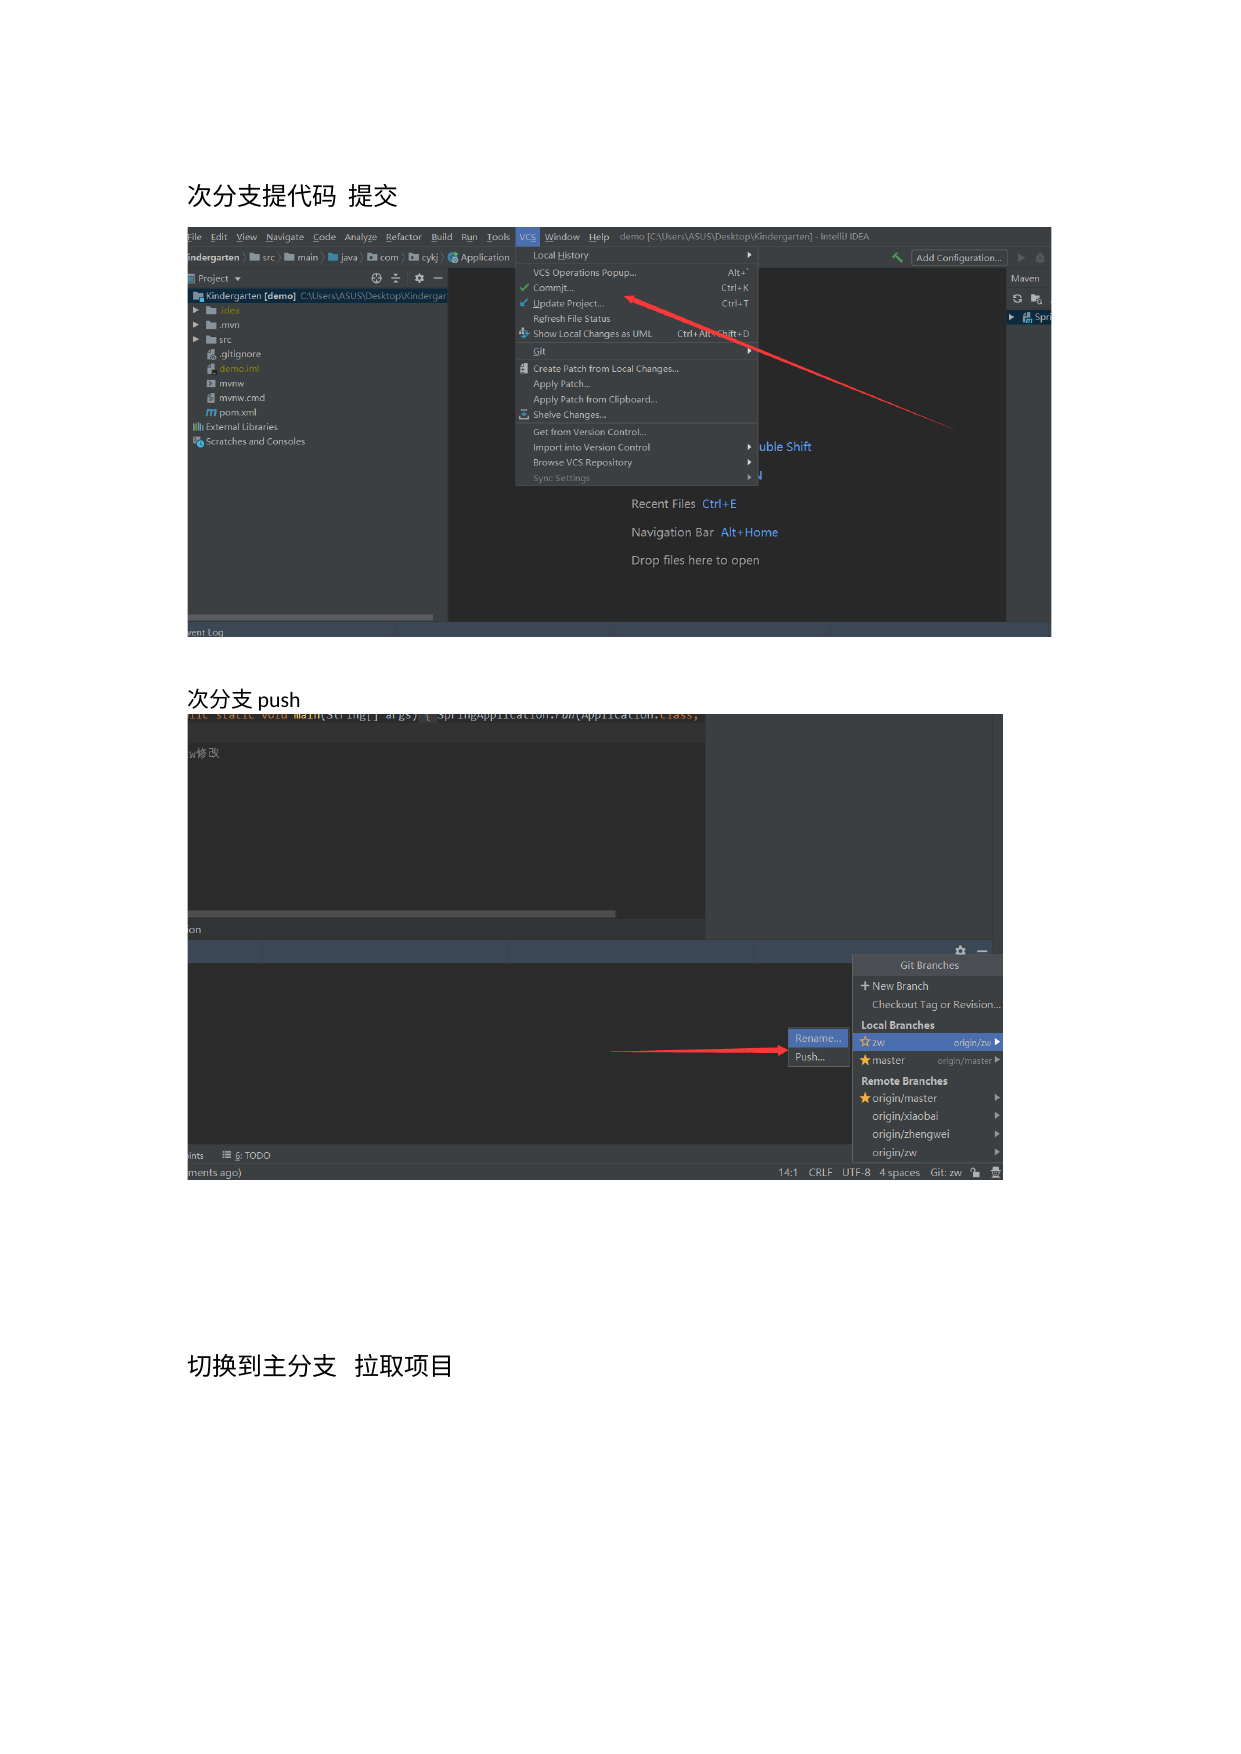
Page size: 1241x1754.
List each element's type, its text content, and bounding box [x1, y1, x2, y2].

text 次分支提代码 提交 [187, 162, 1053, 227]
text 次分支push [187, 682, 1053, 714]
picture [187, 227, 1052, 637]
text 切换到主分支 拉取项目 [187, 1332, 1053, 1397]
picture [187, 714, 1004, 1180]
